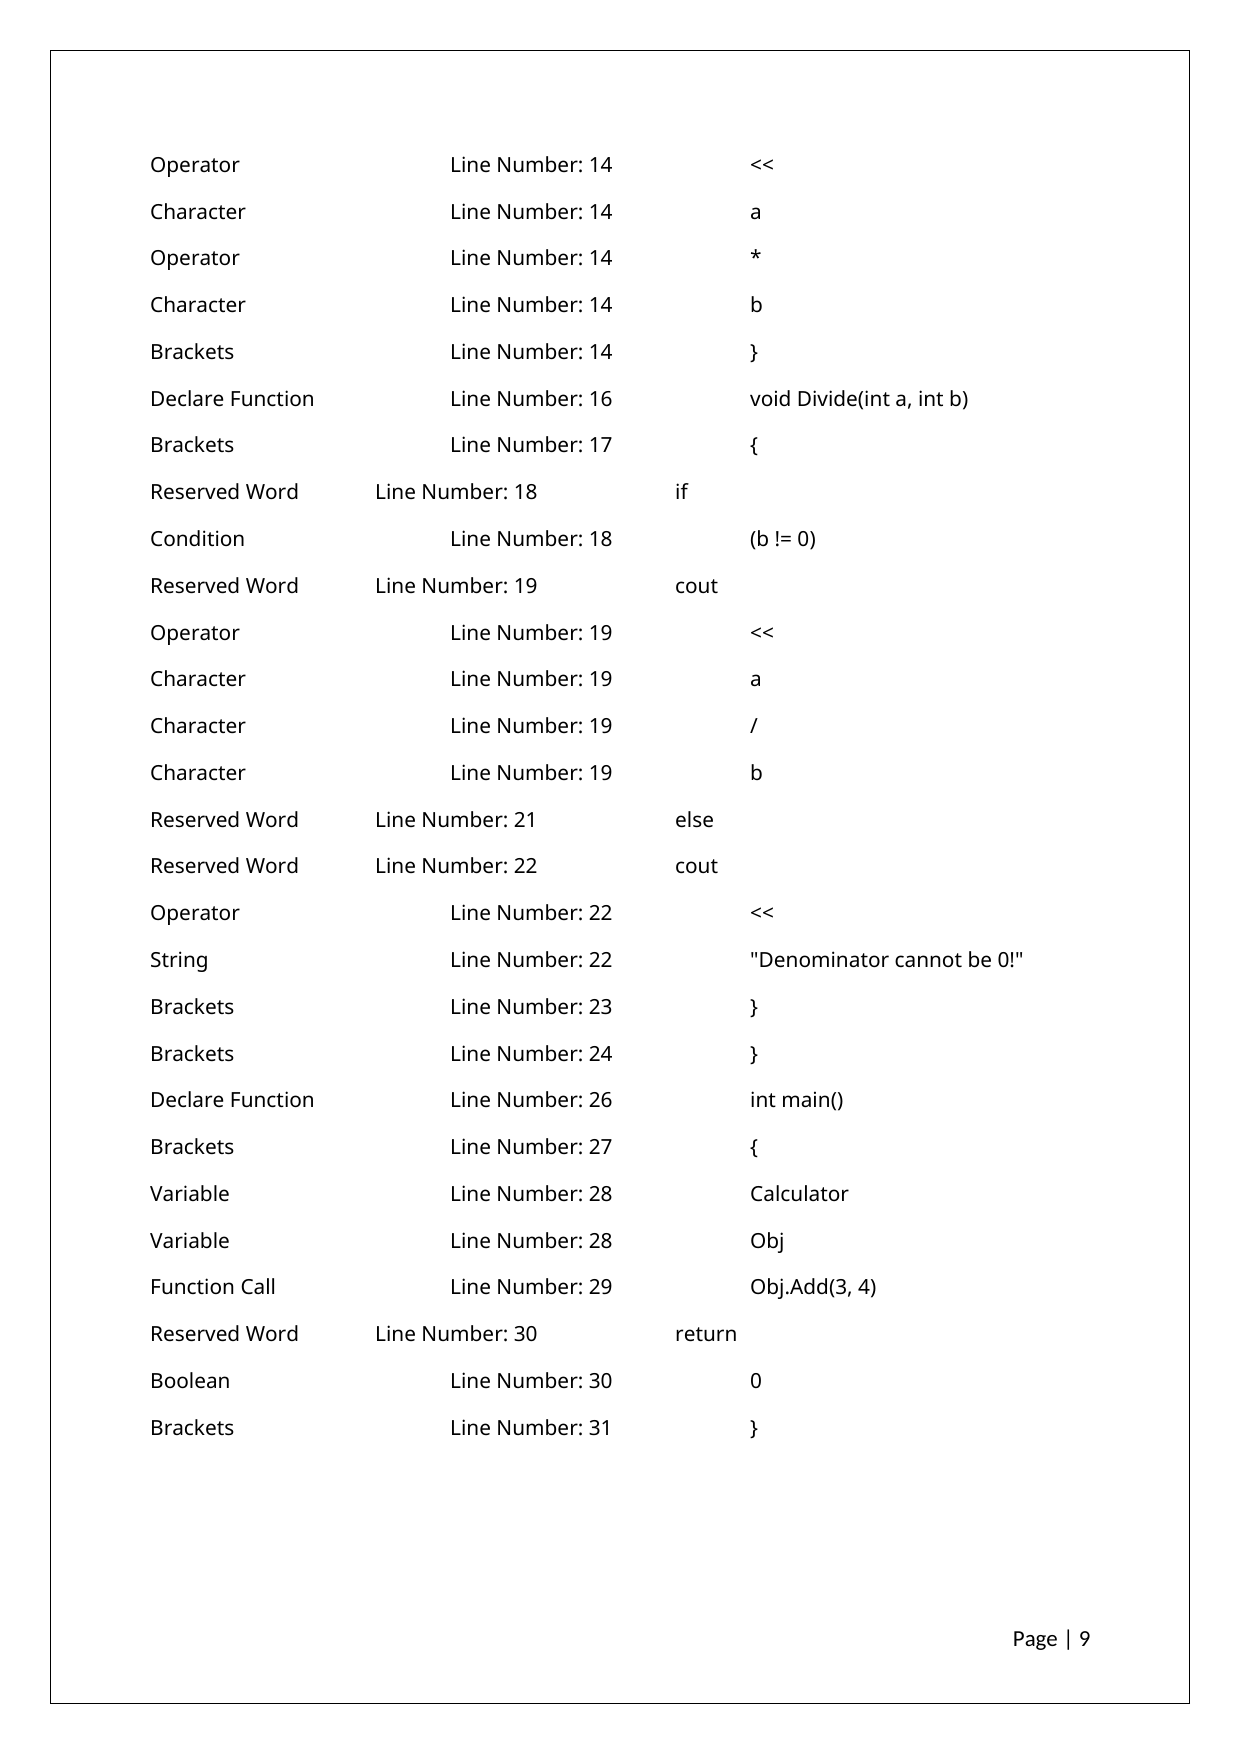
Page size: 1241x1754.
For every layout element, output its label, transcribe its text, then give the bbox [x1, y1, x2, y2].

text Brackets Line Number: 14 } [150, 337, 1090, 366]
text Reserved Word Line Number: 19 cout [150, 571, 1090, 599]
text Function Call Line Number: 29 Obj.Add(3, 4) [150, 1272, 1090, 1301]
text Variable Line Number: 28 Obj [150, 1226, 1090, 1254]
text Brackets Line Number: 27 { [150, 1132, 1090, 1161]
text Reserved Word Line Number: 18 if [150, 477, 1090, 506]
text Operator Line Number: 14 << [150, 150, 1090, 178]
text Character Line Number: 14 a [150, 197, 1090, 225]
text Declare Function Line Number: 16 void Divide(int a, int b) [150, 384, 1090, 412]
text String Line Number: 22 "Denominator cannot be 0!" [150, 945, 1090, 973]
text Operator Line Number: 14 * [150, 243, 1090, 272]
text Operator Line Number: 19 << [150, 618, 1090, 646]
text Boolean Line Number: 30 0 [150, 1366, 1090, 1394]
text Character Line Number: 19 a [150, 664, 1090, 693]
text Brackets Line Number: 31 } [150, 1413, 1090, 1441]
text Character Line Number: 14 b [150, 290, 1090, 319]
text Operator Line Number: 22 << [150, 898, 1090, 927]
text Character Line Number: 19 b [150, 758, 1090, 786]
text Brackets Line Number: 24 } [150, 1039, 1090, 1067]
text Declare Function Line Number: 26 int main() [150, 1085, 1090, 1114]
text Character Line Number: 19 / [150, 711, 1090, 740]
text Reserved Word Line Number: 22 cout [150, 852, 1090, 880]
text Condition Line Number: 18 (b != 0) [150, 524, 1090, 553]
text Reserved Word Line Number: 21 else [150, 805, 1090, 833]
text Variable Line Number: 28 Calculator [150, 1179, 1090, 1207]
text Brackets Line Number: 17 { [150, 431, 1090, 459]
text Reserved Word Line Number: 30 return [150, 1319, 1090, 1348]
text Brackets Line Number: 23 } [150, 992, 1090, 1020]
